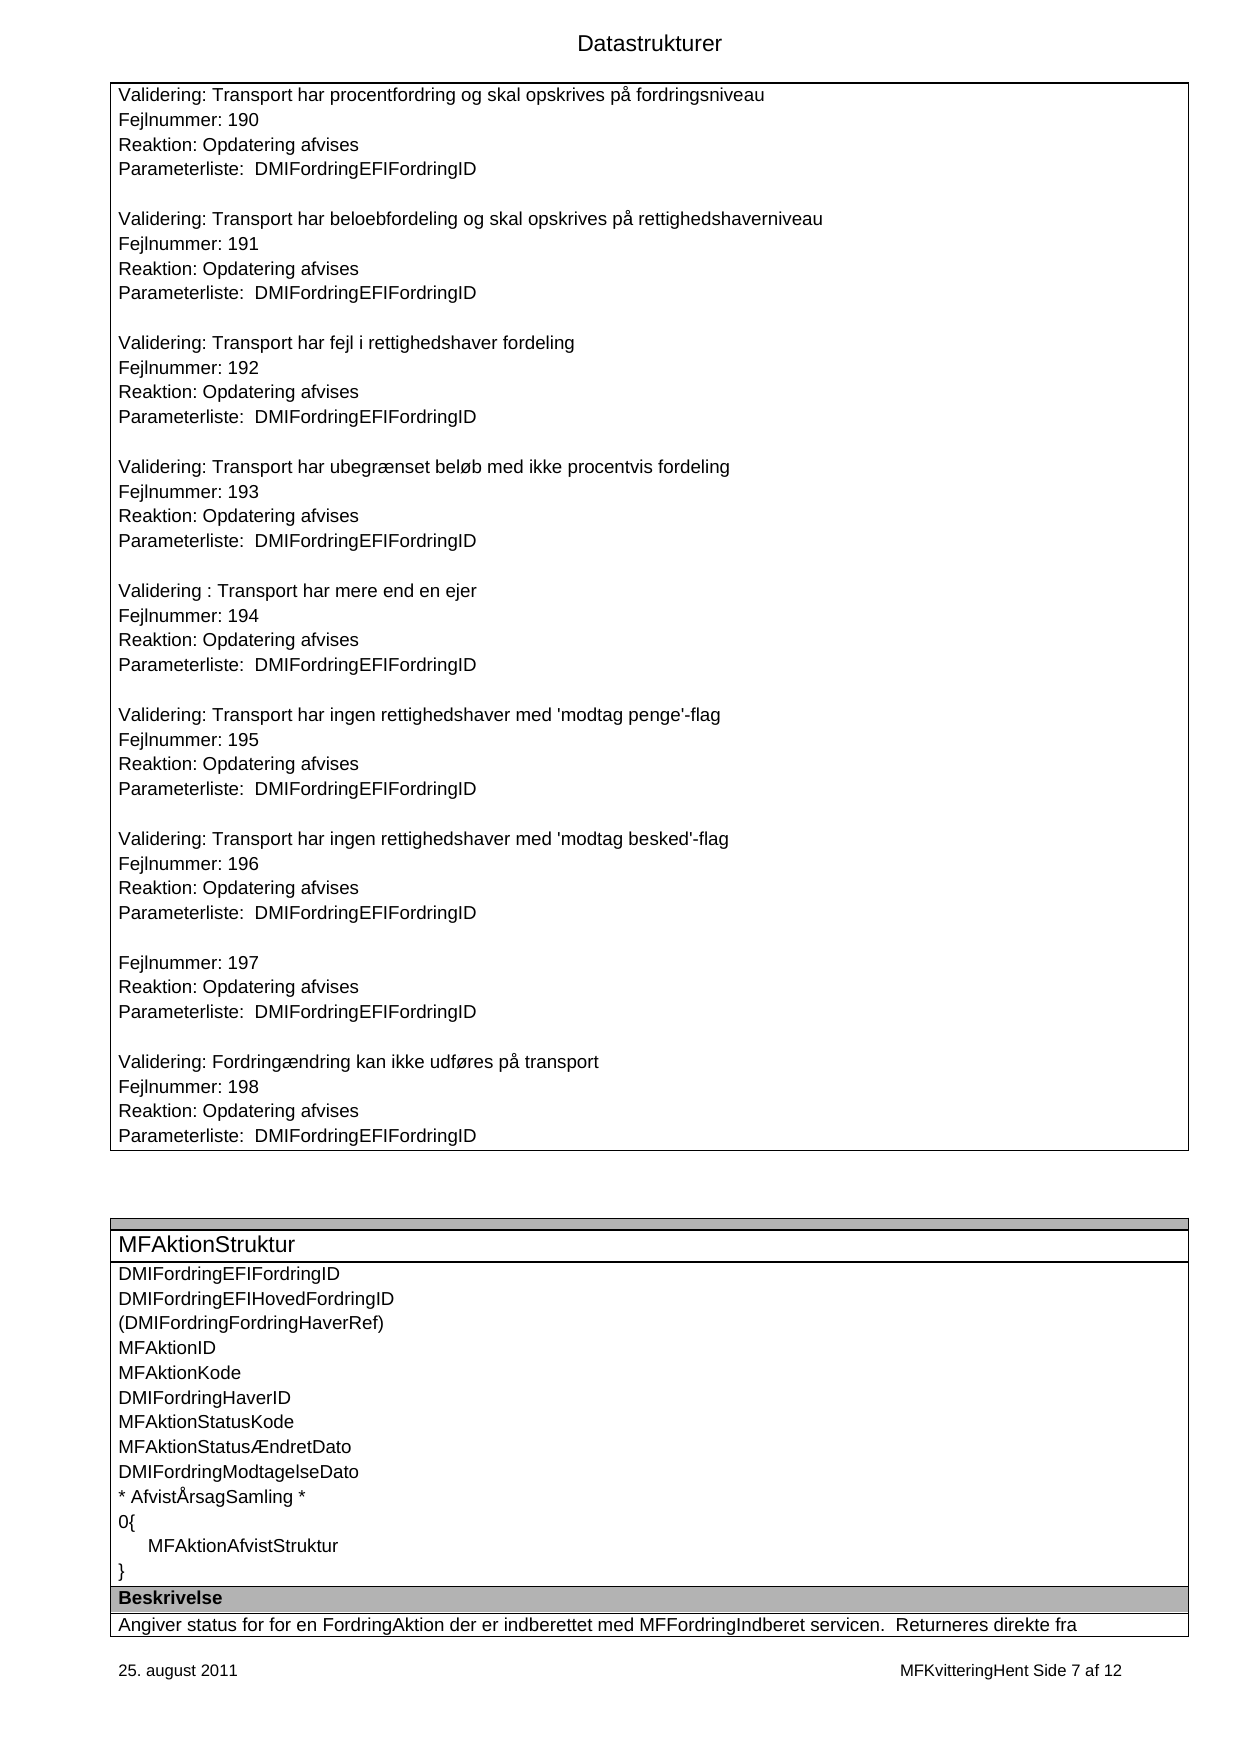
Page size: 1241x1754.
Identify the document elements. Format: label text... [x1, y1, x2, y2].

table_cell DMIFordringEFIFordringID DMIFordringEFIHovedFordringID (DMIFordringFordringHaverRef) MFAktionID MFAktionKode DMIFordringHaverID MFAktionStatusKode MFAktionStatusÆndretDato DMIFordringModtagelseDato * AfvistÅrsagSamling * 0{ MFAktionAfvistStruktur } [111, 1263, 1188, 1586]
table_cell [111, 84, 1188, 1150]
table_cell MFAktionStruktur [111, 1231, 1188, 1261]
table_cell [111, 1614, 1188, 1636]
table_cell Beskrivelse [111, 1587, 1188, 1612]
table_header [111, 1219, 1188, 1229]
